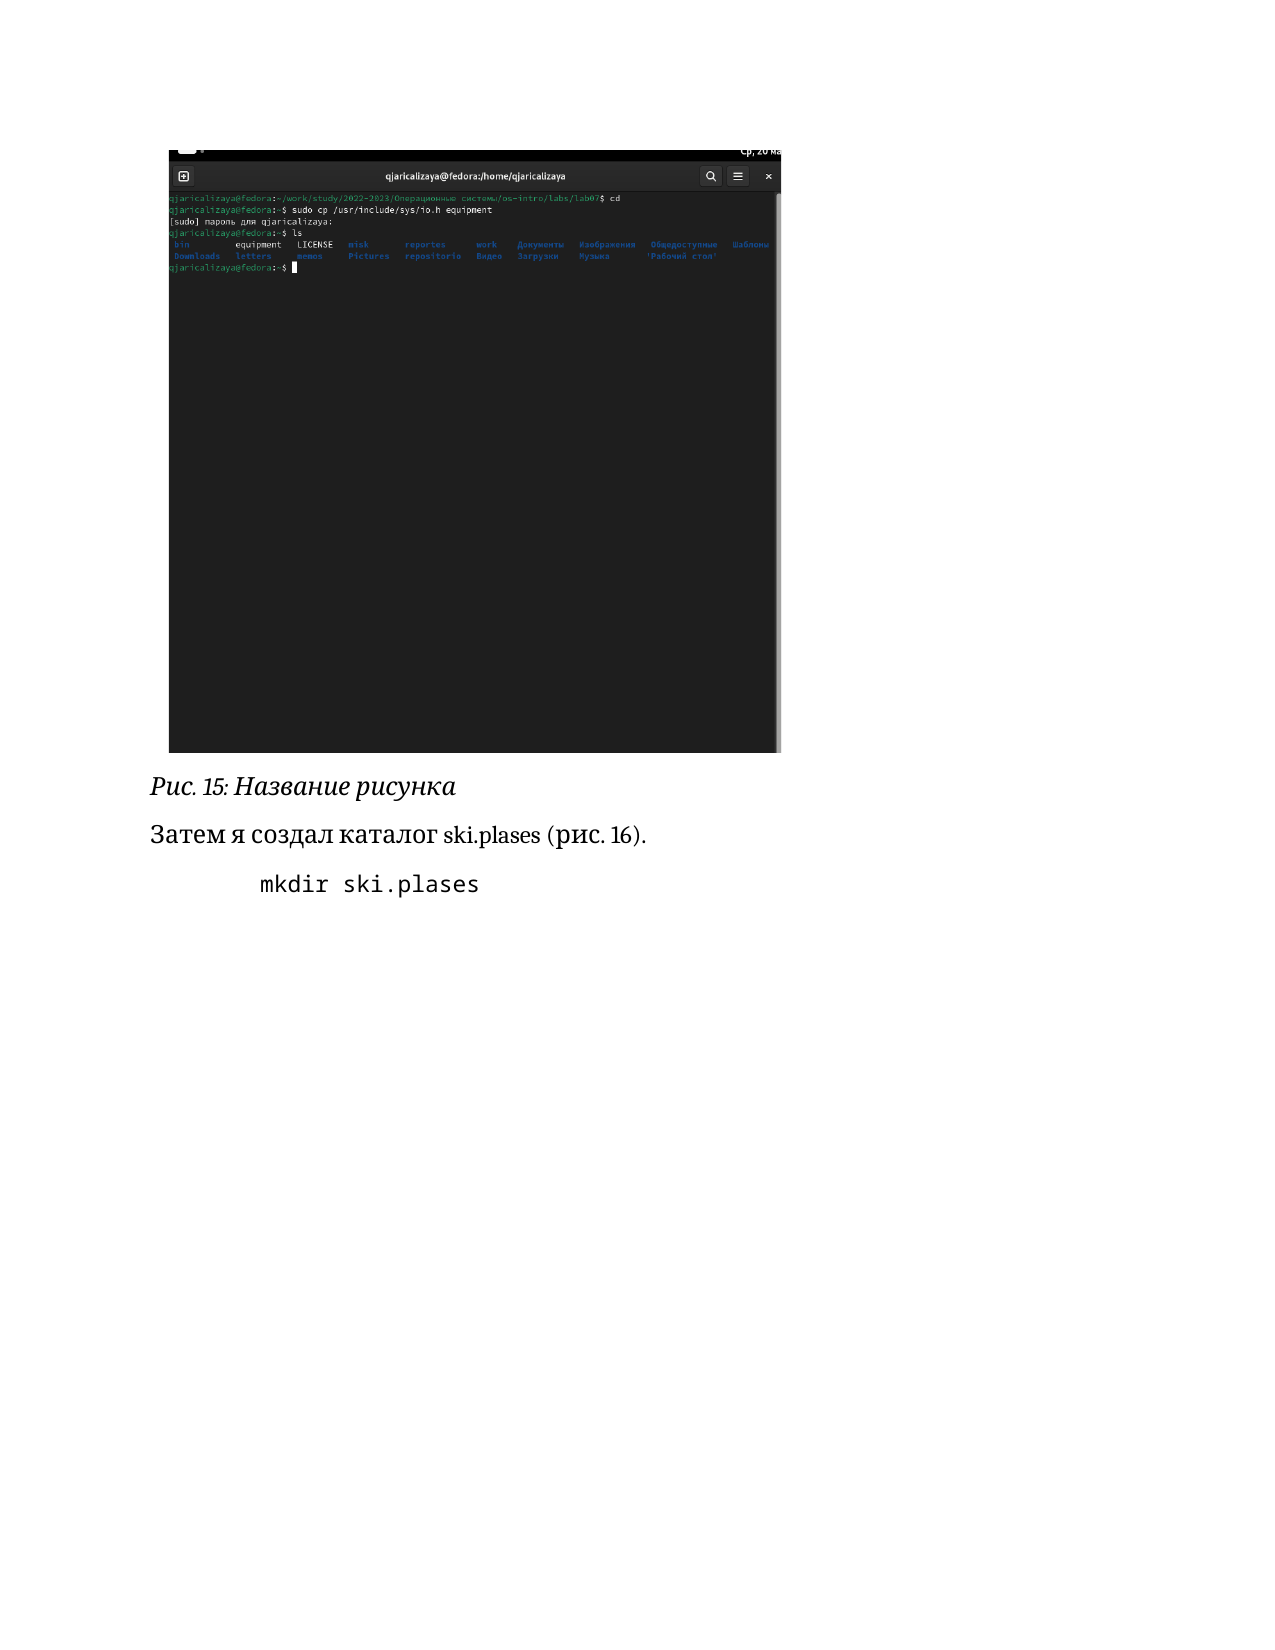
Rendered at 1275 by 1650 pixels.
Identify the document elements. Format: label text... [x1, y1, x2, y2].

text Затем я создал каталог ski.plases (рис. 16). [150, 821, 1125, 849]
picture [168, 150, 782, 753]
text Рис. 15: Название рисунка [150, 773, 1125, 802]
text mkdir ski.plases [150, 868, 1125, 928]
